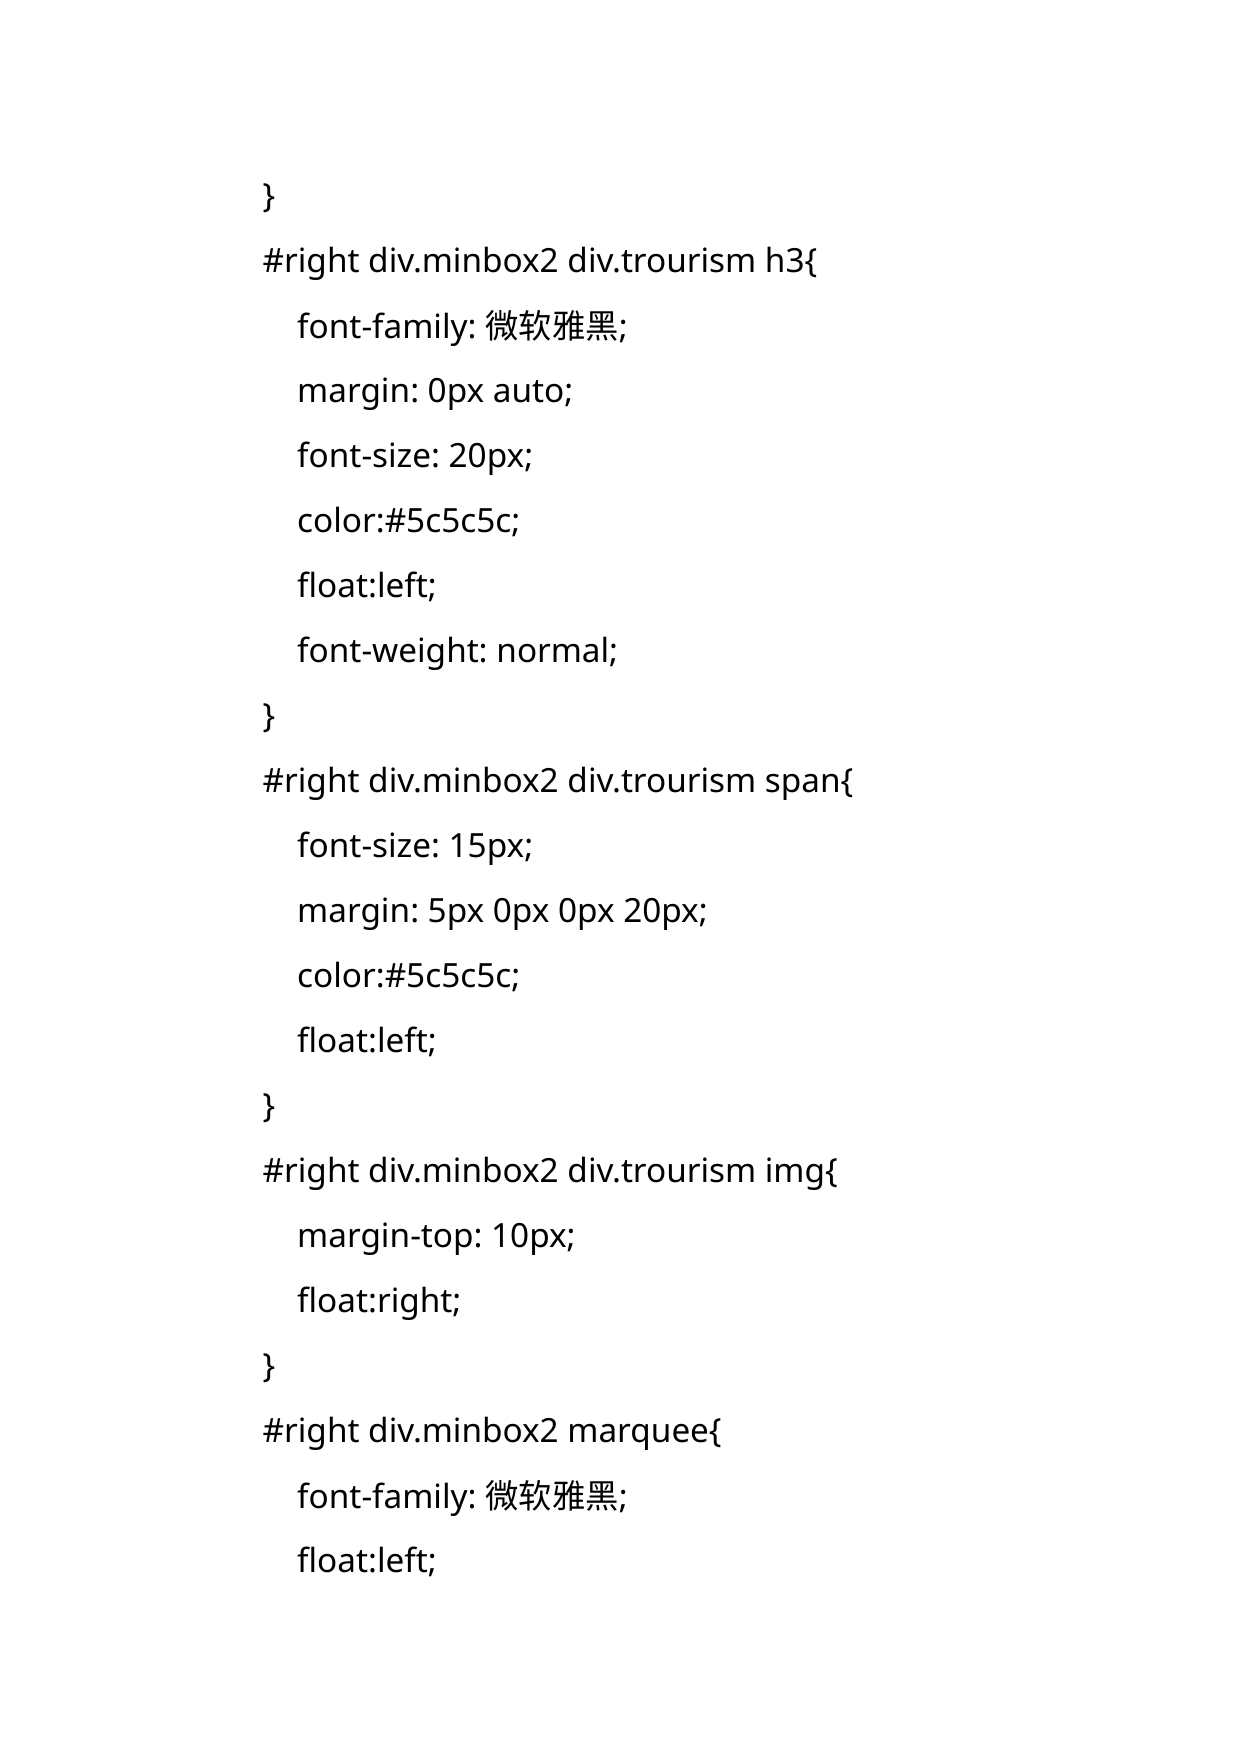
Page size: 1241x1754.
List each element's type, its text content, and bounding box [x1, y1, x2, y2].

text margin: 0px auto; [187, 357, 1053, 422]
text } [187, 162, 1053, 227]
text #right div.minbox2 div.trourism span{ [187, 747, 1053, 812]
text float:left; [187, 1527, 1053, 1592]
text color:#5c5c5c; [187, 487, 1053, 552]
text font-size: 15px; [187, 812, 1053, 877]
text float:left; [187, 1007, 1053, 1072]
text font-family: 微软雅黑; [187, 1462, 1053, 1527]
text font-family: 微软雅黑; [187, 292, 1053, 357]
text color:#5c5c5c; [187, 942, 1053, 1007]
text font-weight: normal; [187, 617, 1053, 682]
text margin: 5px 0px 0px 20px; [187, 877, 1053, 942]
text float:left; [187, 552, 1053, 617]
text #right div.minbox2 marquee{ [187, 1397, 1053, 1462]
text } [187, 682, 1053, 747]
text } [187, 1072, 1053, 1137]
text margin-top: 10px; [187, 1202, 1053, 1267]
text } [187, 1332, 1053, 1397]
text #right div.minbox2 div.trourism h3{ [187, 227, 1053, 292]
text #right div.minbox2 div.trourism img{ [187, 1137, 1053, 1202]
text font-size: 20px; [187, 422, 1053, 487]
text float:right; [187, 1267, 1053, 1332]
